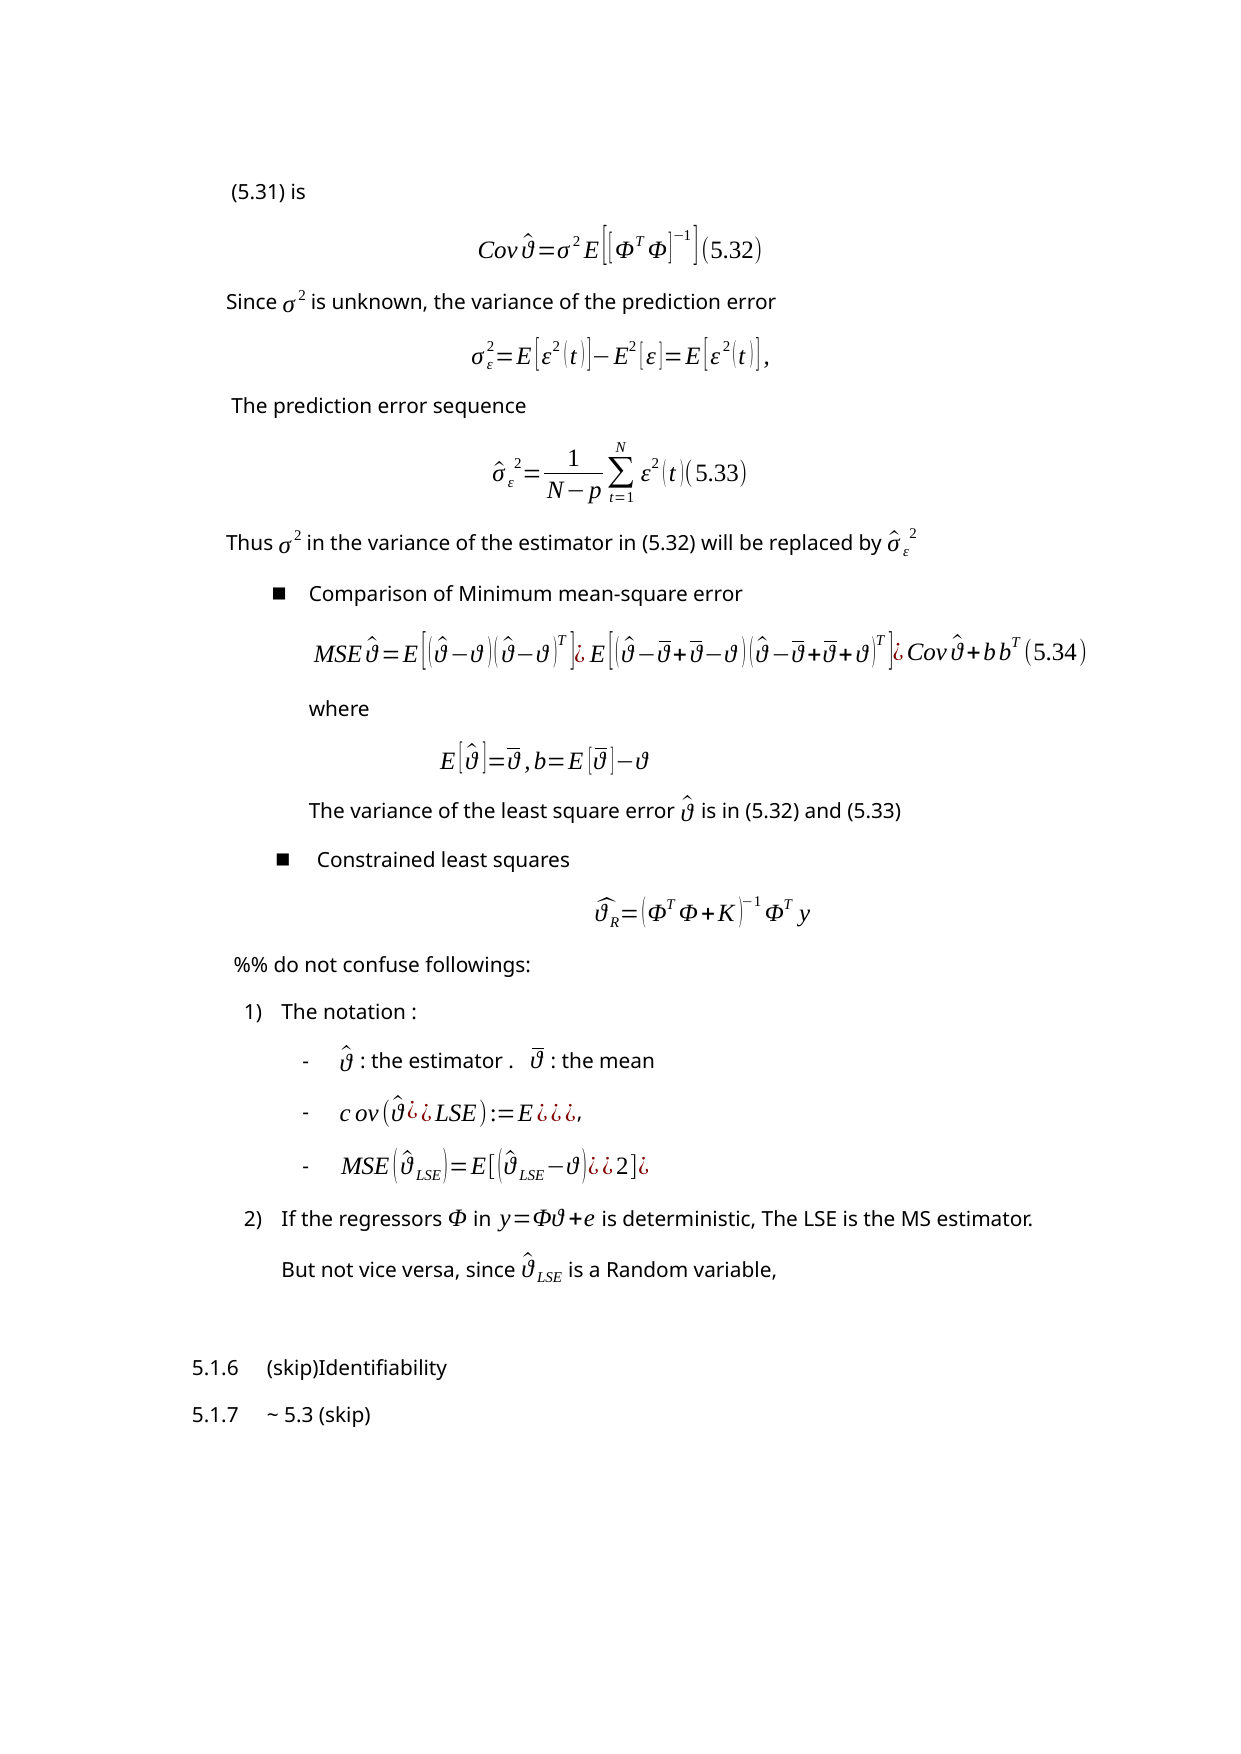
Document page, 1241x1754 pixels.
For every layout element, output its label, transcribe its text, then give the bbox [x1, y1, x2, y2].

list (skip)Identifiability [192, 1353, 1090, 1381]
text Thus in the variance of the estimator in (5.32) will be replaced by [150, 525, 1090, 560]
list Comparison of Minimum mean-square error [271, 579, 1090, 607]
text %% do not confuse followings: [150, 950, 1090, 978]
list Constrained least squares [275, 845, 1090, 873]
list : the estimator . : the mean [302, 1044, 1090, 1076]
list If the regressors in is deterministic, The LSE is the MS estimator. [244, 1204, 1090, 1233]
list But not vice versa, since is a Random variable, [281, 1251, 1090, 1286]
text The prediction error sequence [150, 391, 1090, 420]
list where [308, 694, 1090, 722]
list The notation : [244, 997, 1090, 1026]
list , [302, 1094, 1090, 1128]
list The variance of the least square error is in (5.32) and (5.33) [308, 794, 1090, 826]
text (5.31) is [150, 177, 1090, 206]
text Since is unknown, the variance of the prediction error [150, 286, 1090, 317]
list ~ 5.3 (skip) [192, 1400, 1090, 1428]
